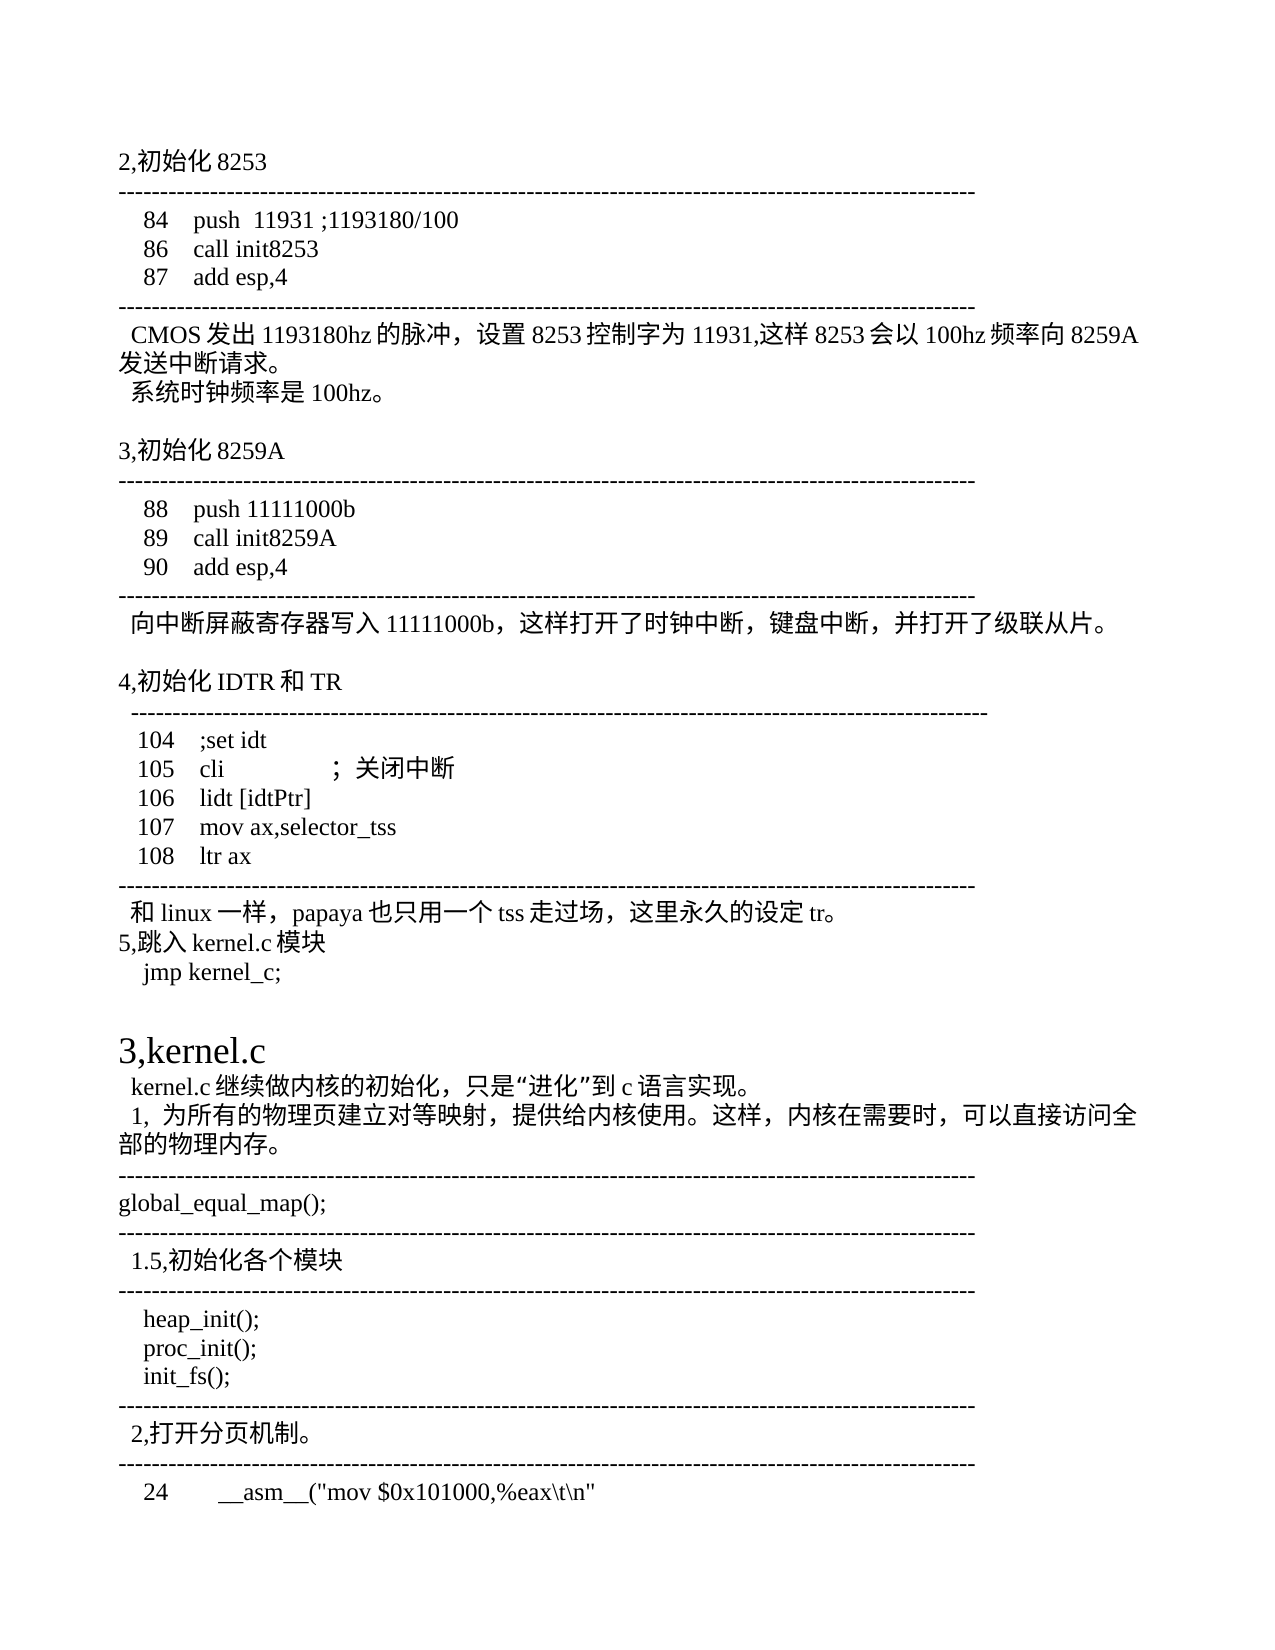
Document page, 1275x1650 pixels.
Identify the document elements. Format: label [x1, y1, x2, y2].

text [118, 118, 1157, 1506]
